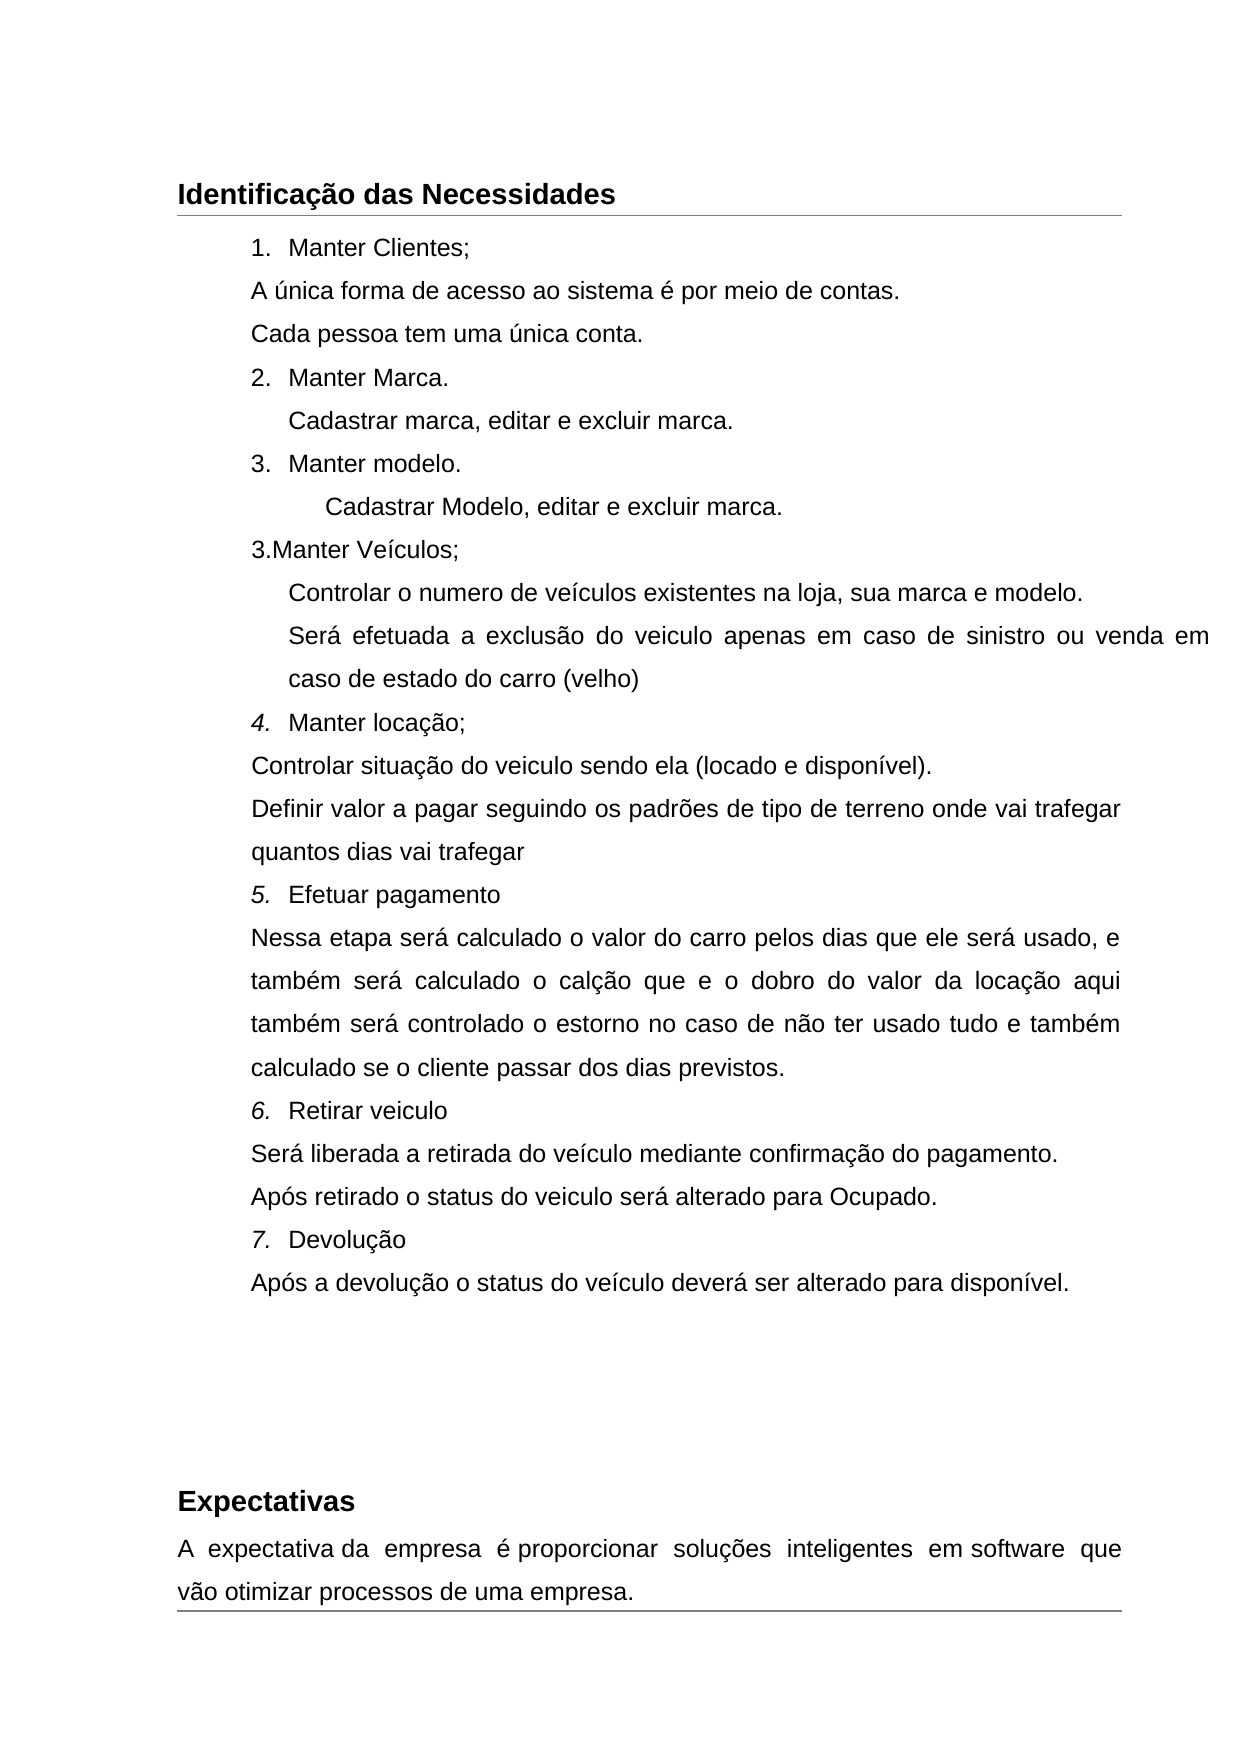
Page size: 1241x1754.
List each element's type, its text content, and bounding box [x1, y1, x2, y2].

list Devolução [251, 1225, 1122, 1254]
subtitle Expectativas [177, 1484, 1122, 1517]
text Definir valor a pagar seguindo os padrões de tipo de terreno onde vai trafegar quantos dias vai trafegar [251, 794, 1122, 866]
list Manter Marca. [251, 363, 1211, 391]
subtitle A expectativa da empresa é proporcionar soluções inteligentes em software que vão otimizar processos de uma empresa. [177, 1563, 1122, 1610]
subtitle Identificação das Necessidades [177, 177, 1122, 215]
text Será liberada a retirada do veículo mediante confirmação do pagamento. [251, 1139, 1122, 1168]
text Após retirado o status do veiculo será alterado para Ocupado. [251, 1182, 1122, 1211]
list Controlar o numero de veículos existentes na loja, sua marca e modelo. [288, 578, 1211, 607]
list Manter Clientes; [251, 233, 1122, 262]
text Cada pessoa tem uma única conta. [251, 319, 1211, 348]
text A única forma de acesso ao sistema é por meio de contas. [251, 276, 1211, 305]
list Efetuar pagamento [251, 880, 1122, 909]
list Retirar veiculo [251, 1096, 1122, 1124]
list Manter modelo. [251, 449, 1211, 478]
list Cadastrar marca, editar e excluir marca. [288, 406, 1211, 434]
text Após a devolução o status do veículo deverá ser alterado para disponível. [251, 1268, 1122, 1297]
text Nessa etapa será calculado o valor do carro pelos dias que ele será usado, e também será calculado o calção que e o dobro do valor da locação aqui também será controlado o estorno no caso de não ter usado tudo e também calculado se o cliente passar dos dias previstos. [251, 923, 1122, 1081]
list Manter locação; [251, 708, 1211, 736]
text 3.Manter Veículos; [177, 535, 1211, 564]
list Cadastrar Modelo, editar e excluir marca. [288, 492, 1211, 521]
text Controlar situação do veiculo sendo ela (locado e disponível). [251, 751, 1122, 779]
list Será efetuada a exclusão do veiculo apenas em caso de sinistro ou venda em caso de estado do carro (velho) [288, 621, 1211, 693]
